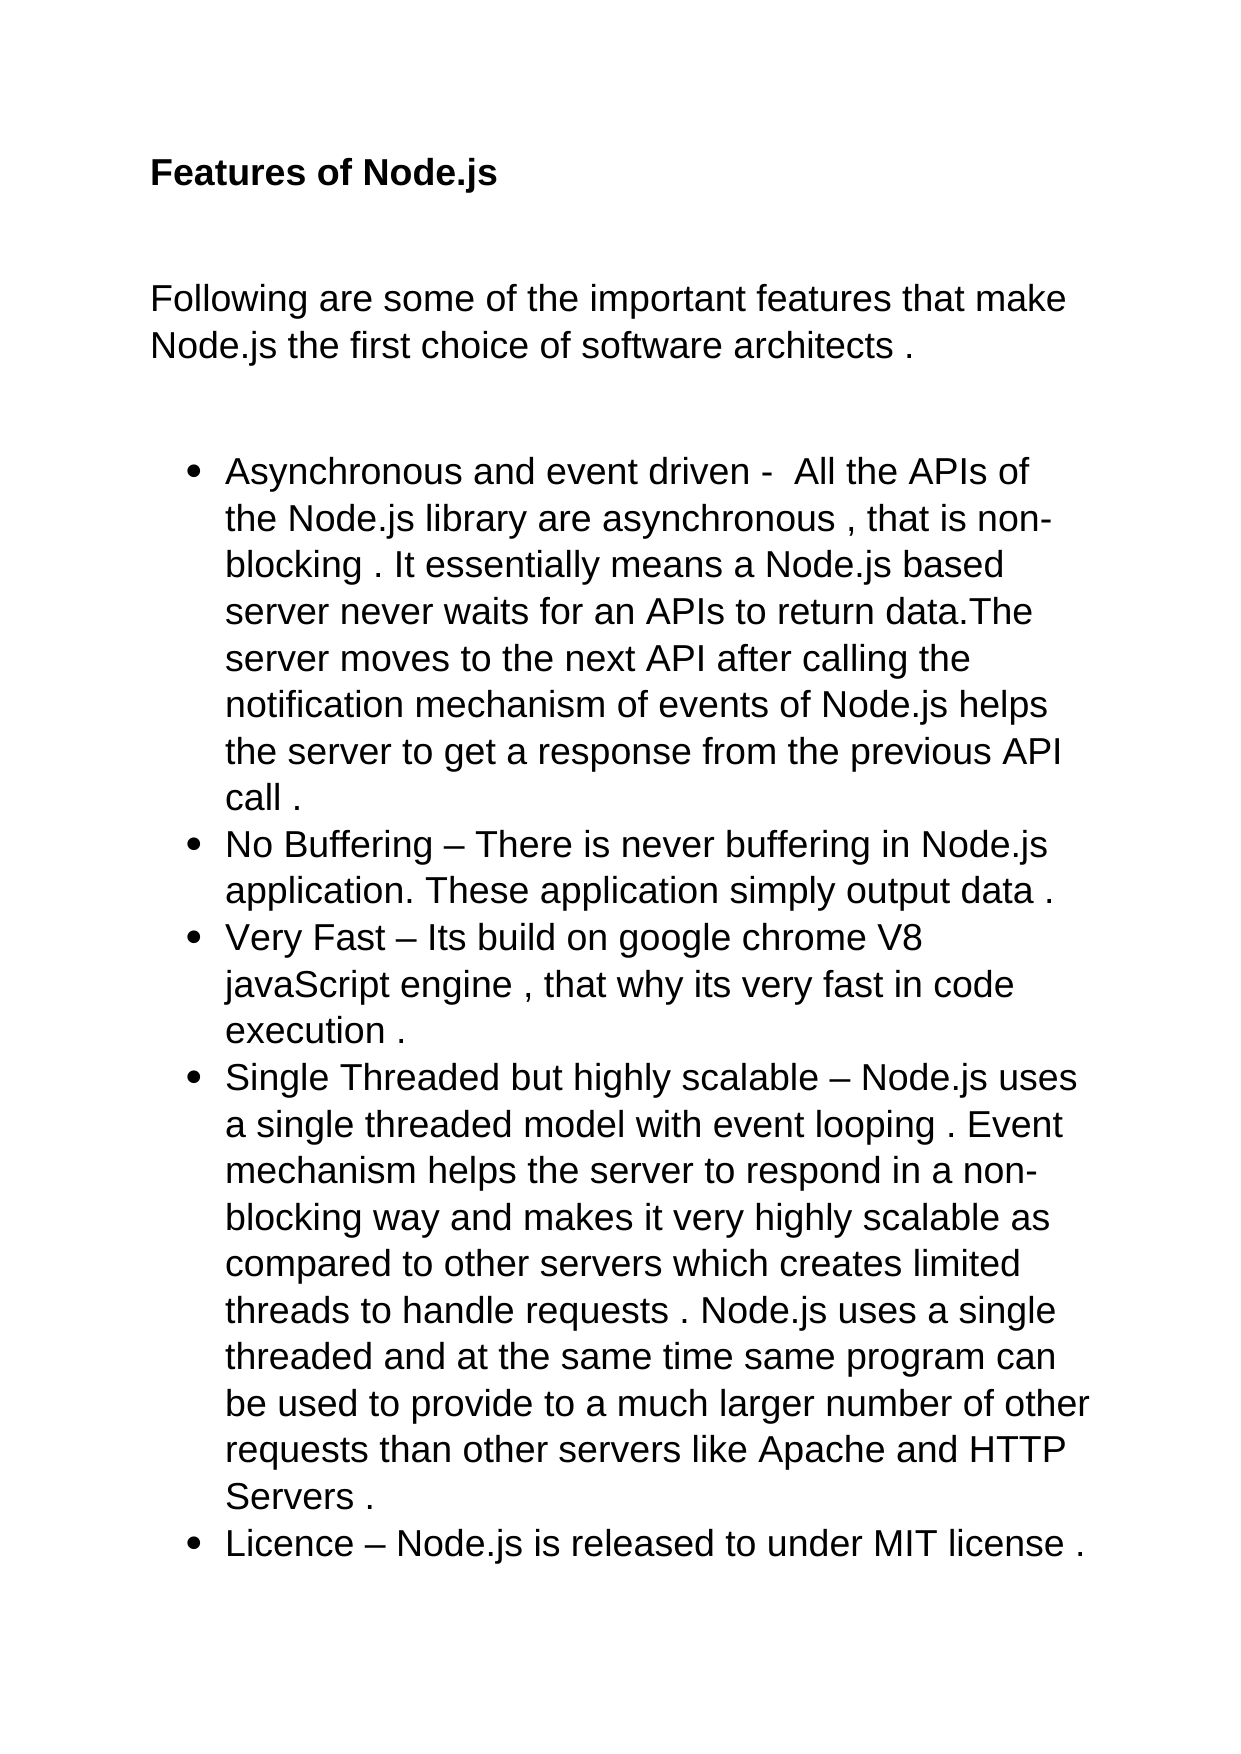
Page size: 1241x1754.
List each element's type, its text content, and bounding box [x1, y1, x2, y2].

list Licence – Node.js is released to under MIT license . [187, 1521, 1090, 1564]
text Following are some of the important features that make Node.js the first choice of software architects . [150, 276, 1090, 366]
list Asynchronous and event driven - All the APIs of the Node.js library are asynchronous , that is non-blocking . It essentially means a Node.js based server never waits for an APIs to return data.The server moves to the next API after calling the notification mechanism of events of Node.js helps the server to get a response from the previous API call . [187, 449, 1090, 819]
list No Buffering – There is never buffering in Node.js application. These application simply output data . [187, 822, 1090, 912]
text Features of Node.js [150, 150, 1090, 193]
list Single Threaded but highly scalable – Node.js uses a single threaded model with event looping . Event mechanism helps the server to respond in a non-blocking way and makes it very highly scalable as compared to other servers which creates limited threads to handle requests . Node.js uses a single threaded and at the same time same program can be used to provide to a much larger number of other requests than other servers like Apache and HTTP Servers . [187, 1055, 1090, 1517]
list Very Fast – Its build on google chrome V8 javaScript engine , that why its very fast in code execution . [187, 915, 1090, 1052]
